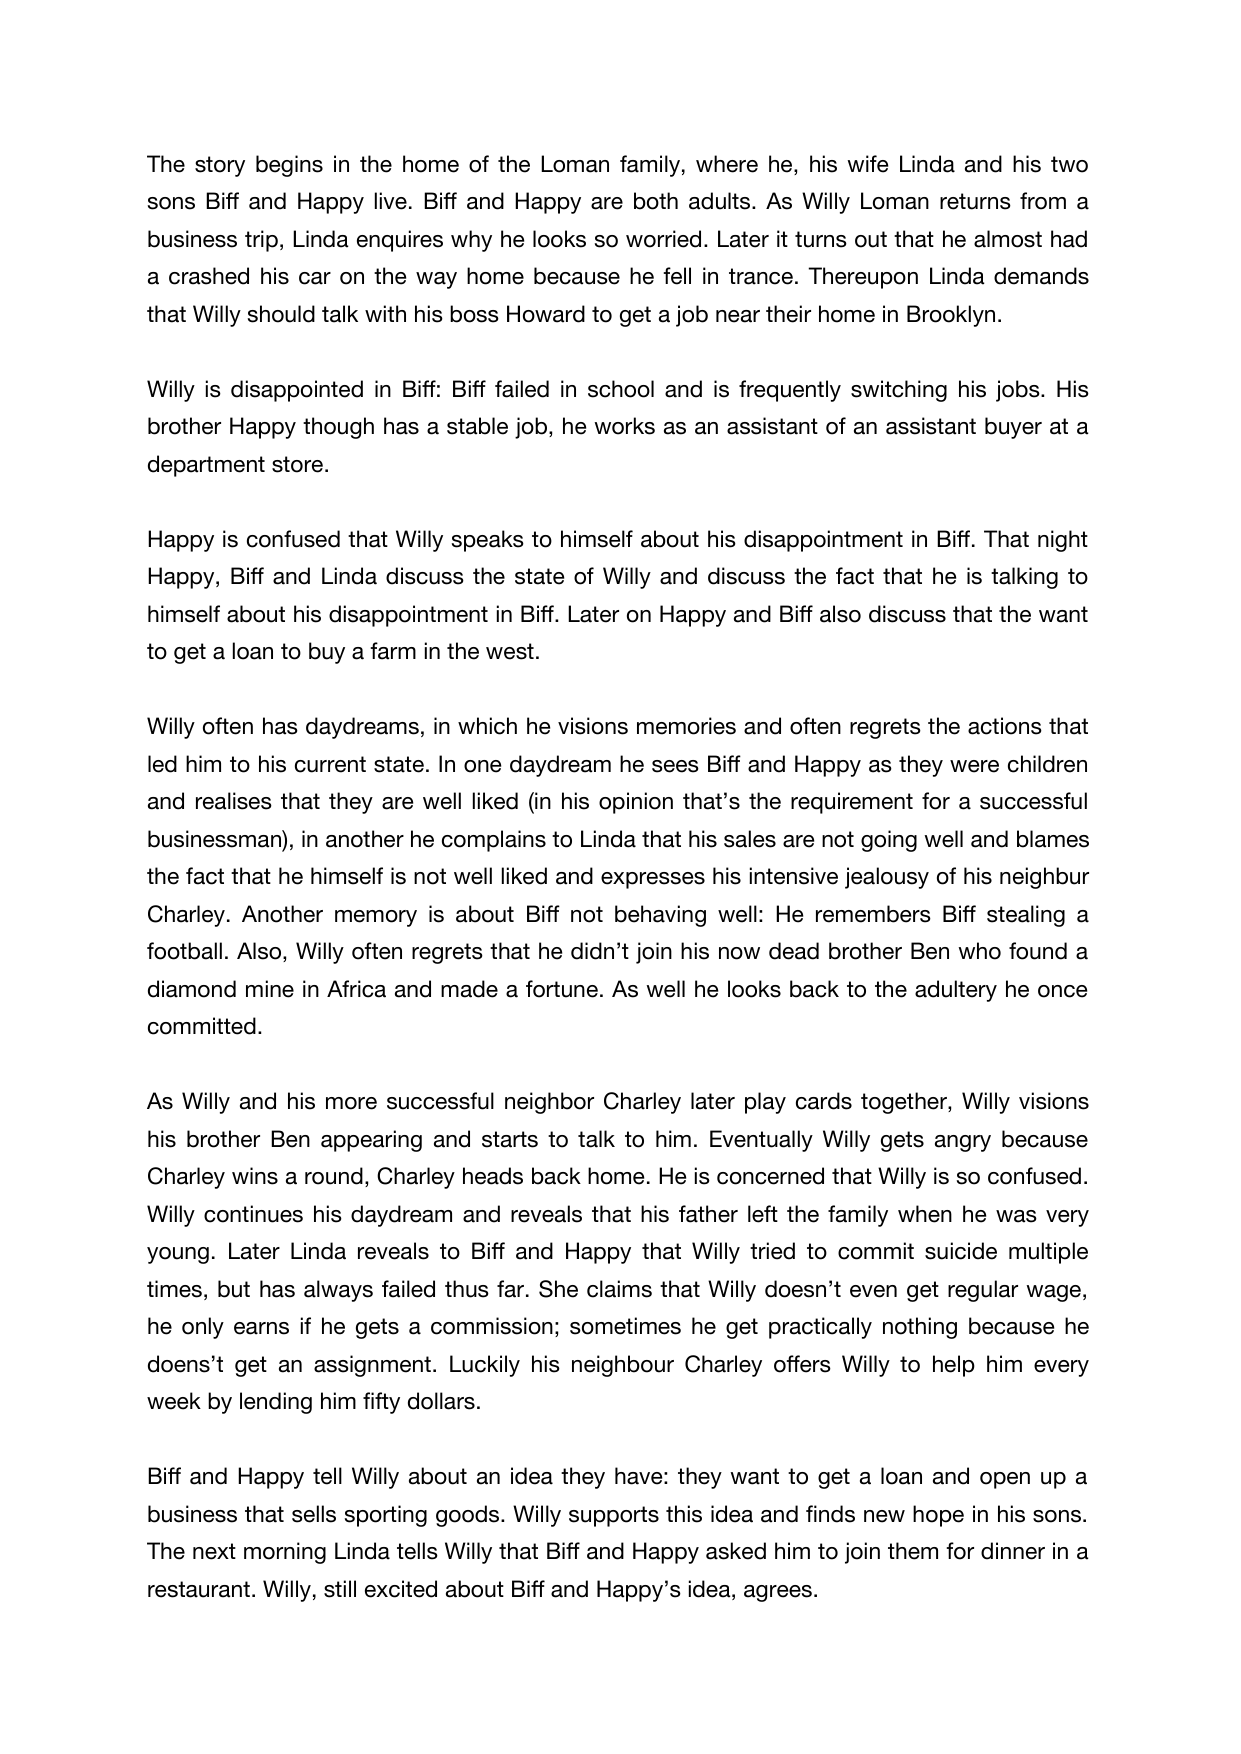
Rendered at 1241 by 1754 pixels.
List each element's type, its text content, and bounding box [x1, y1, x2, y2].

text Willy often has daydreams, in which he visions memories and often regrets the actions that led him to his current state. In one daydream he sees Biff and Happy as they were children and realises that they are well liked (in his opinion that’s the requirement for a successful businessman), in another he complains to Linda that his sales are not going well and blames the fact that he himself is not well liked and expresses his intensive jealousy of his neighbur Charley. Another memory is about Biff not behaving well: He remembers Biff stealing a football. Also, Willy often regrets that he didn’t join his now dead brother Ben who found a diamond mine in Africa and made a fortune. As well he looks back to the adultery he once committed. [147, 712, 1090, 1041]
text Happy is confused that Willy speaks to himself about his disappointment in Biff. That night Happy, Biff and Linda discuss the state of Willy and discuss the fact that he is talking to himself about his disappointment in Biff. Later on Happy and Biff also discuss that the want to get a loan to buy a farm in the west. [147, 525, 1090, 666]
text As Willy and his more successful neighbor Charley later play cards together, Willy visions his brother Ben appearing and starts to talk to him. Eventually Willy gets angry because Charley wins a round, Charley heads back home. He is concerned that Willy is so confused. Willy continues his daydream and reveals that his father left the family when he was very young. Later Linda reveals to Biff and Happy that Willy tried to commit suicide multiple times, but has always failed thus far. She claims that Willy doesn’t even get regular wage, he only earns if he gets a commission; sometimes he get practically nothing because he doens’t get an assignment. Luckily his neighbour Charley offers Willy to help him every week by lending him fifty dollars. [147, 1087, 1090, 1416]
text Willy is disappointed in Biff: Biff failed in school and is frequently switching his jobs. His brother Happy though has a stable job, he works as an assistant of an assistant buyer at a department store. [147, 375, 1090, 479]
text Biff and Happy tell Willy about an idea they have: they want to get a loan and open up a business that sells sporting goods. Willy supports this idea and finds new hope in his sons. The next morning Linda tells Willy that Biff and Happy asked him to join them for dinner in a restaurant. Willy, still excited about Biff and Happy’s idea, agrees. [147, 1462, 1090, 1604]
text The story begins in the home of the Loman family, where he, his wife Linda and his two sons Biff and Happy live. Biff and Happy are both adults. As Willy Loman returns from a business trip, Linda enquires why he looks so worried. Later it turns out that he almost had a crashed his car on the way home because he fell in trance. Thereupon Linda demands that Willy should talk with his boss Howard to get a job near their home in Brooklyn. [147, 150, 1090, 329]
